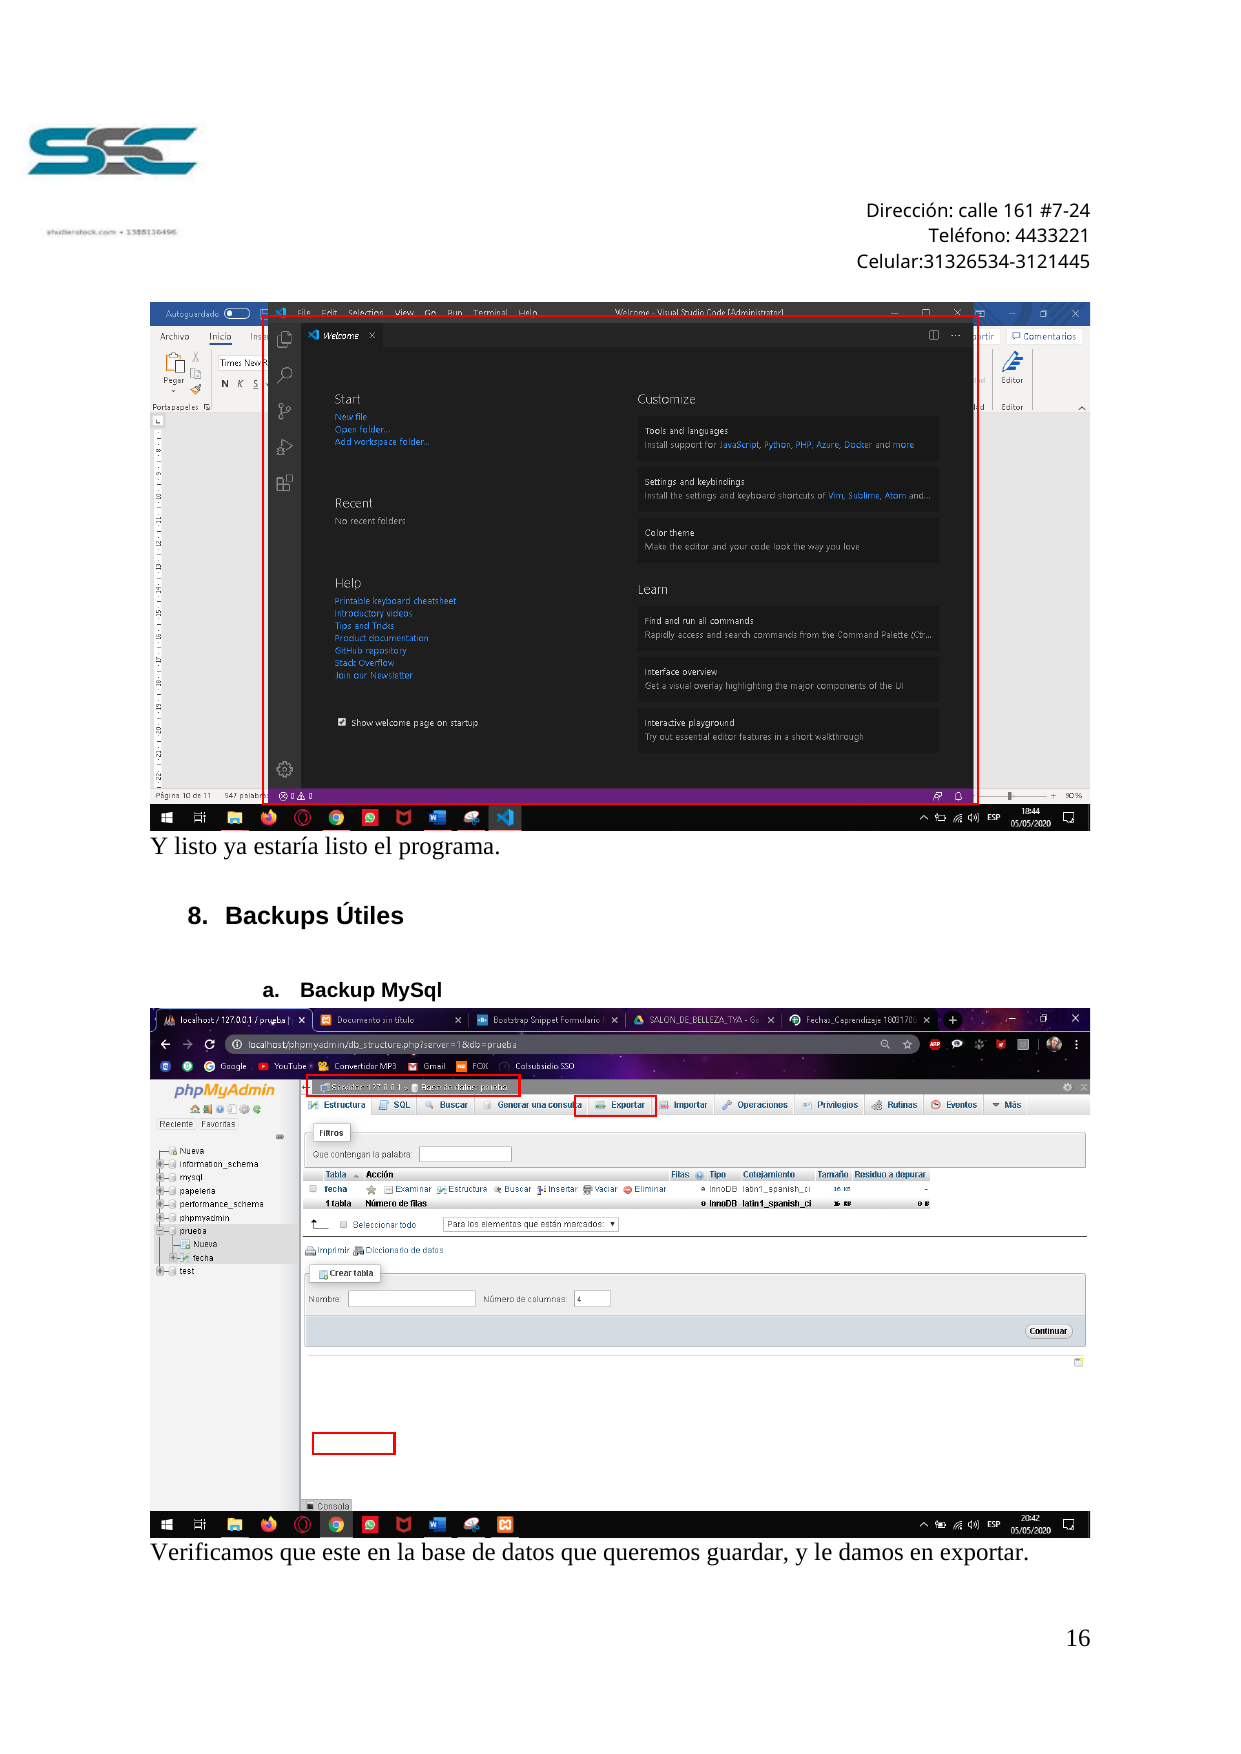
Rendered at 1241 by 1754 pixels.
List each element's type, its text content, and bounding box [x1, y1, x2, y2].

text Verificamos que este en la base de datos que queremos guardar, y le damos en exportar. [150, 1538, 1090, 1566]
picture [150, 302, 1091, 831]
text Y listo ya estaría listo el programa. [150, 831, 1090, 860]
subtitle Backup MySql [262, 977, 1090, 1002]
picture [150, 1008, 1091, 1538]
picture [0, 76, 244, 238]
subtitle Backups Útiles [187, 901, 1090, 930]
